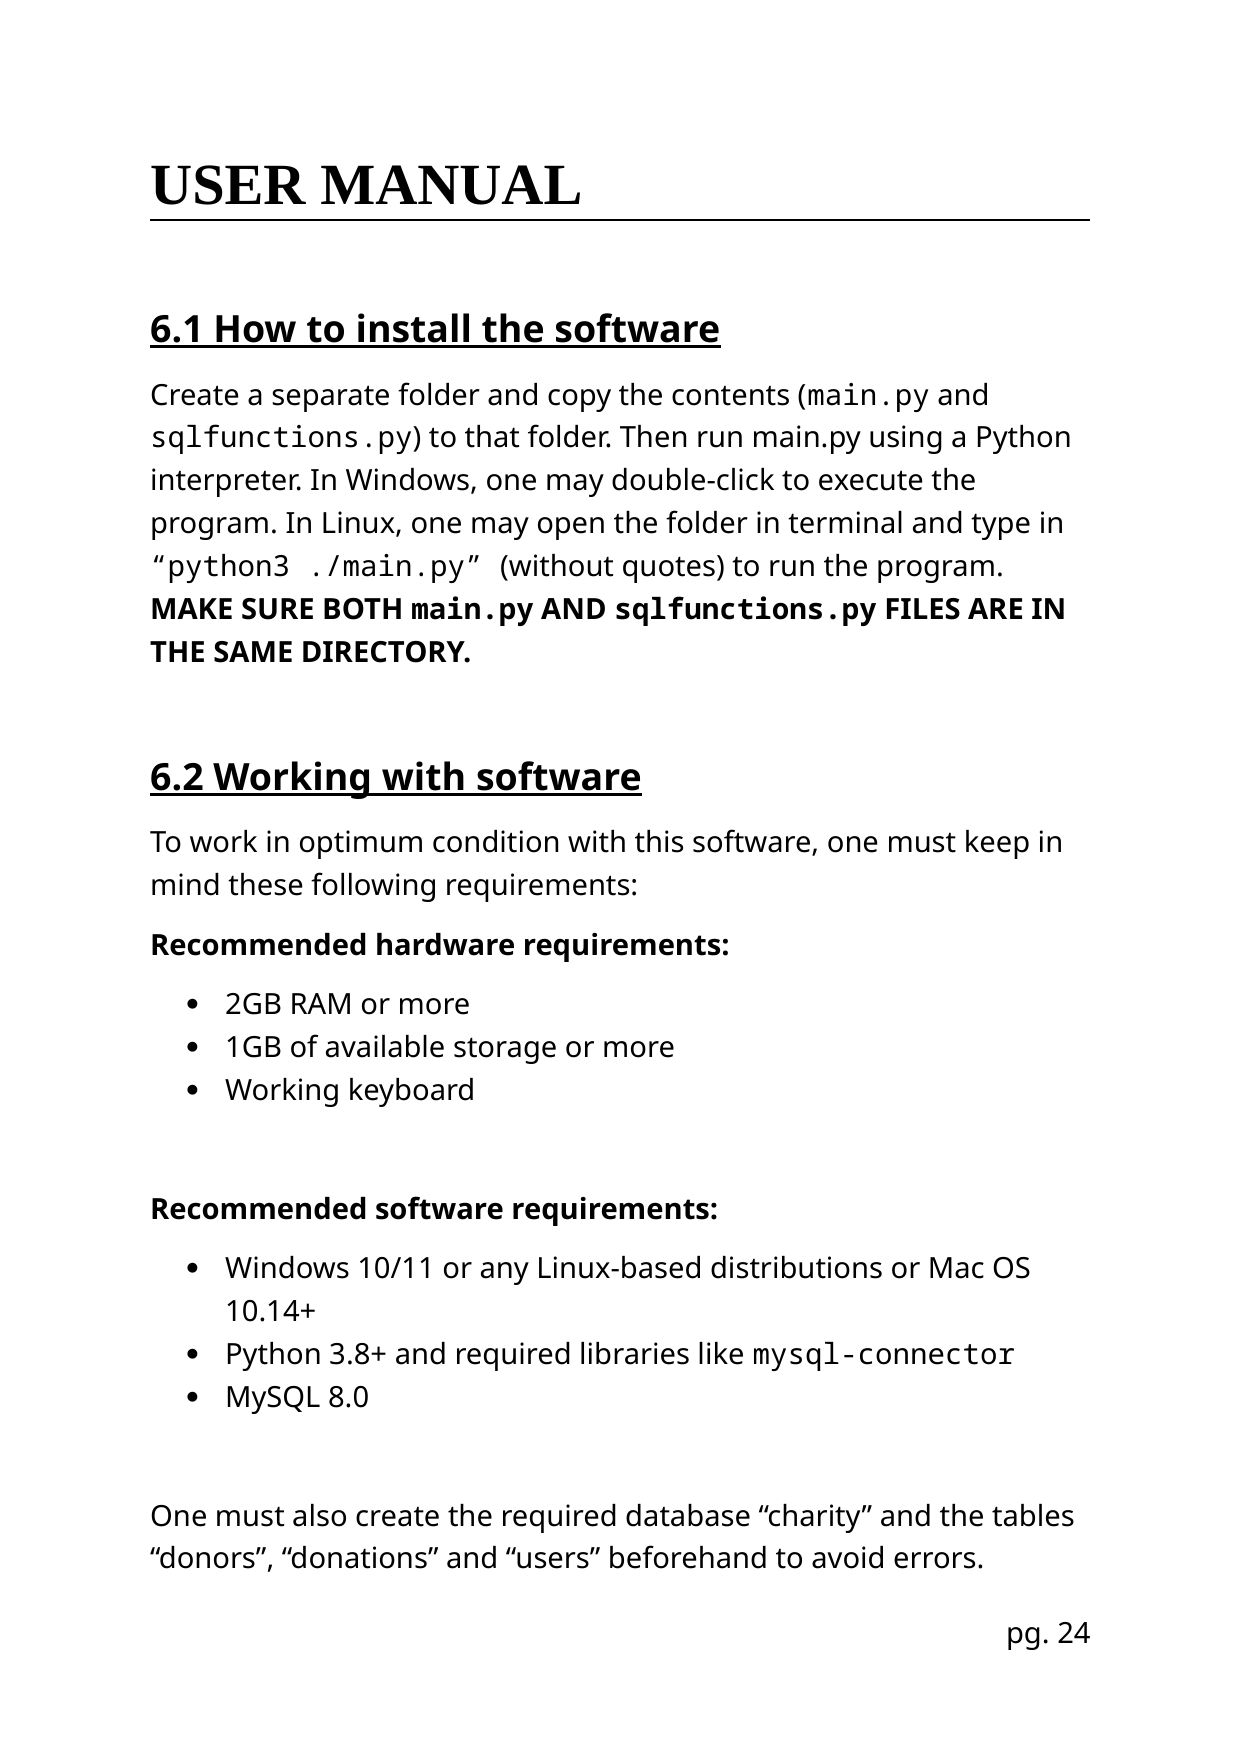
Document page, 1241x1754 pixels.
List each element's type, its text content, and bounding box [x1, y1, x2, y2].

text 6.2 Working with software [150, 750, 1090, 801]
list Python 3.8+ and required libraries like mysql-connector [187, 1333, 1090, 1373]
list MySQL 8.0 [187, 1376, 1090, 1416]
list Windows 10/11 or any Linux-based distributions or Mac OS 10.14+ [187, 1247, 1090, 1330]
text 6.1 How to install the software [150, 302, 1090, 353]
list 2GB RAM or more [187, 983, 1090, 1023]
text One must also create the required database “charity” and the tables “donors”, “donations” and “users” beforehand to avoid errors. [150, 1495, 1090, 1577]
text Create a separate folder and copy the contents (main.py and sqlfunctions.py) to that folder. Then run main.py using a Python interpreter. In Windows, one may double-click to execute the program. In Linux, one may open the folder in terminal and type in “python3 ./main.py” (without quotes) to run the program. MAKE SURE BOTH main.py AND sqlfunctions.py FILES ARE IN THE SAME DIRECTORY. [150, 374, 1090, 671]
text To work in optimum condition with this software, one must keep in mind these following requirements: [150, 822, 1090, 904]
text Recommended hardware requirements: [150, 924, 1090, 963]
list 1GB of available storage or more [187, 1026, 1090, 1066]
list Working keyboard [187, 1069, 1090, 1109]
text Recommended software requirements: [150, 1188, 1090, 1228]
text USER MANUAL [150, 150, 1090, 219]
